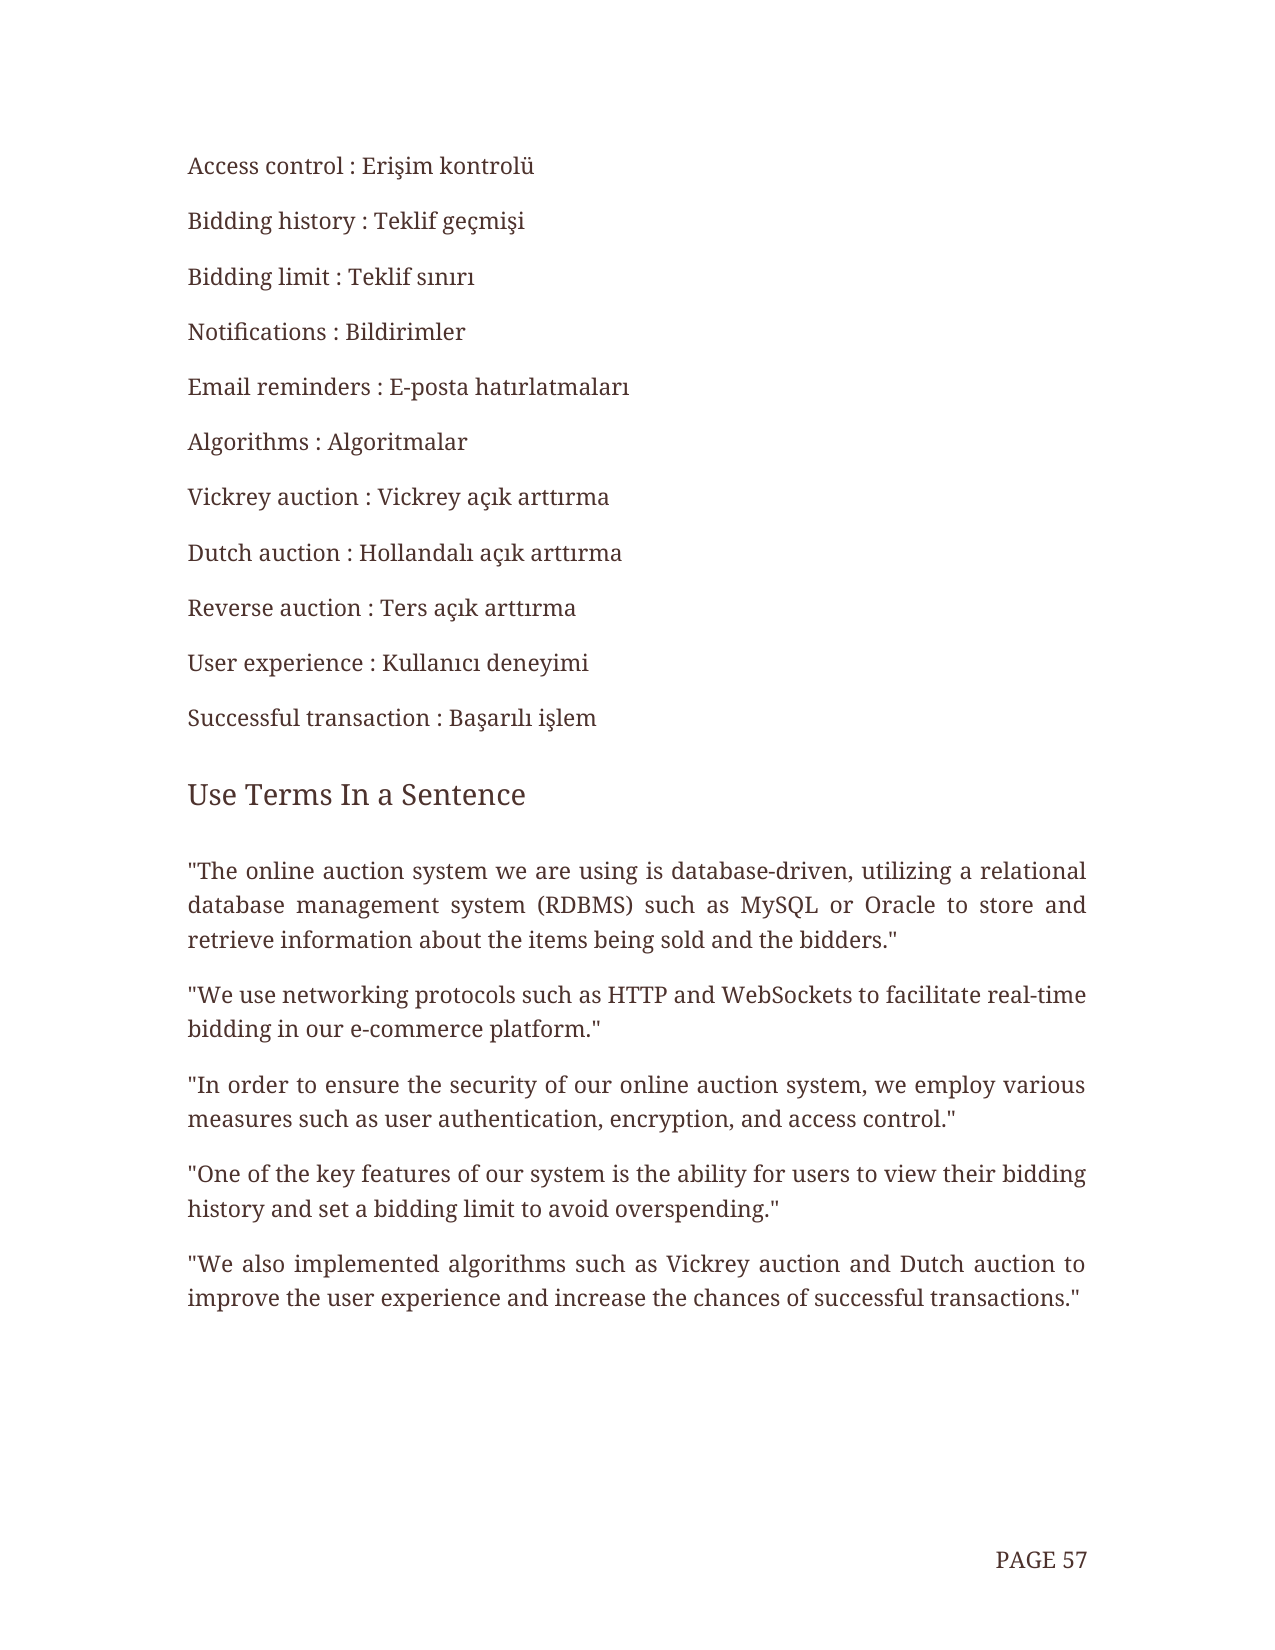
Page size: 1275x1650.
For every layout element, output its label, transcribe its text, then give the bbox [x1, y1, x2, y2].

text Bidding limit : Teklif sınırı [187, 260, 1087, 292]
text Bidding history : Teklif geçmişi [187, 205, 1087, 236]
text Access control : Erişim kontrolü [187, 150, 1087, 181]
text Successful transaction : Başarılı işlem [187, 702, 1087, 733]
text Email reminders : E-posta hatırlatmaları [187, 371, 1087, 402]
text "One of the key features of our system is the ability for users to view their bidding history and set a bidding limit to avoid overspending." [187, 1158, 1087, 1224]
text "In order to ensure the security of our online auction system, we employ various measures such as user authentication, encryption, and access control." [187, 1069, 1087, 1134]
text Use Terms In a Sentence [187, 774, 1087, 814]
text "The online auction system we are using is database-driven, utilizing a relational database management system (RDBMS) such as MySQL or Oracle to store and retrieve information about the items being sold and the bidders." [187, 855, 1087, 955]
text "We also implemented algorithms such as Vickrey auction and Dutch auction to improve the user experience and increase the chances of successful transactions." [187, 1248, 1087, 1313]
text Algorithms : Algoritmalar [187, 426, 1087, 457]
text Reverse auction : Ters açık arttırma [187, 592, 1087, 623]
text User experience : Kullanıcı deneyimi [187, 647, 1087, 678]
text "We use networking protocols such as HTTP and WebSockets to facilitate real-time bidding in our e-commerce platform." [187, 979, 1087, 1045]
text Dutch auction : Hollandalı açık arttırma [187, 536, 1087, 568]
text Notifications : Bildirimler [187, 316, 1087, 347]
text Vickrey auction : Vickrey açık arttırma [187, 481, 1087, 512]
